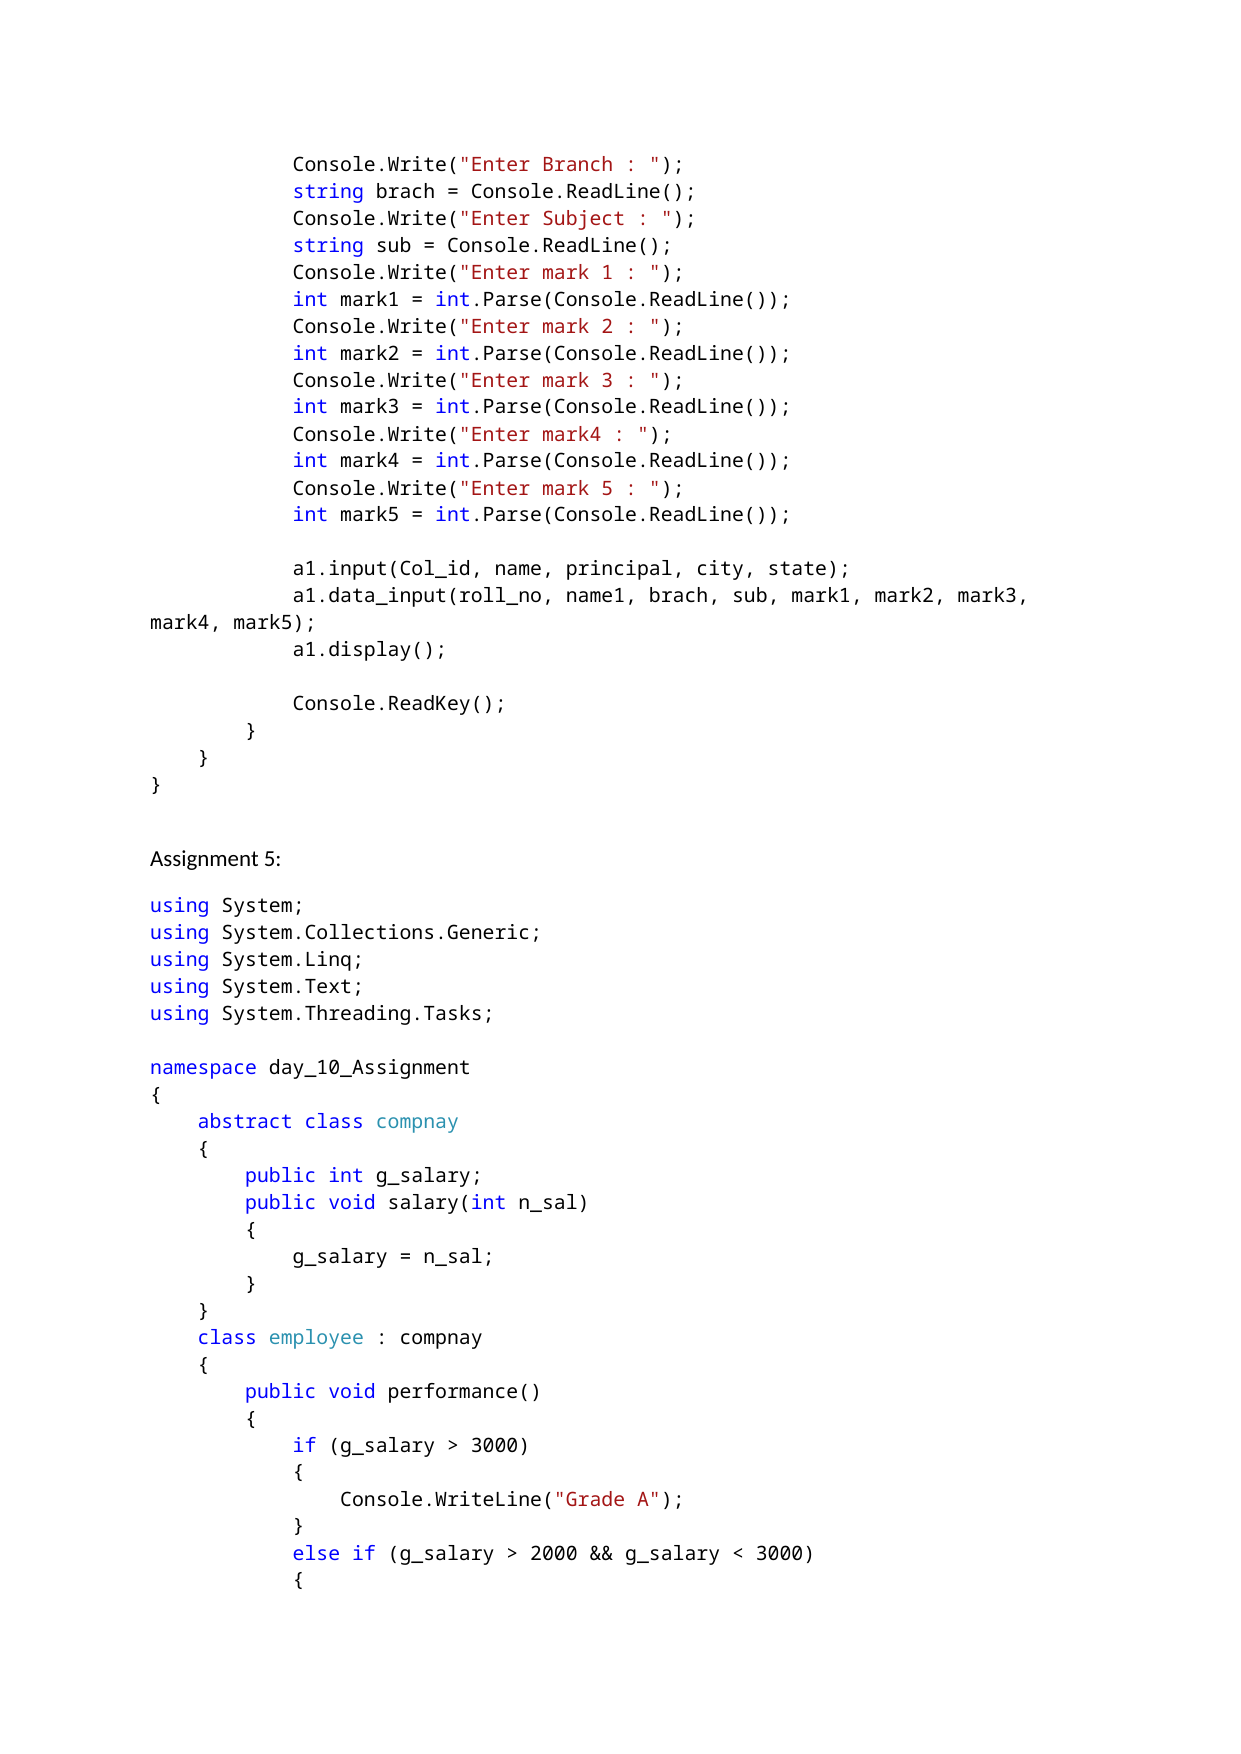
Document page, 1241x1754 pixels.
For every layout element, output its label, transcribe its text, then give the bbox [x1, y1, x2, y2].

text } [150, 771, 1090, 797]
text { [150, 1134, 1090, 1161]
text public void salary(int n_sal) [150, 1188, 1090, 1215]
text { [150, 1404, 1090, 1431]
text using System.Threading.Tasks; [150, 999, 1090, 1026]
text namespace day_10_Assignment [150, 1053, 1090, 1080]
text Console.Write("Enter mark 3 : "); [150, 366, 1090, 393]
text using System; [150, 891, 1090, 918]
text Console.Write("Enter mark 5 : "); [150, 474, 1090, 501]
text } [150, 1512, 1090, 1539]
text { [150, 1566, 1090, 1593]
text public int g_salary; [150, 1161, 1090, 1188]
text using System.Linq; [150, 945, 1090, 972]
text else if (g_salary > 2000 && g_salary < 3000) [150, 1539, 1090, 1566]
text Console.Write("Enter mark 2 : "); [150, 312, 1090, 339]
text Console.WriteLine("Grade A"); [150, 1485, 1090, 1512]
text if (g_salary > 3000) [150, 1431, 1090, 1458]
text using System.Text; [150, 972, 1090, 999]
text string brach = Console.ReadLine(); [150, 177, 1090, 204]
text Console.Write("Enter mark4 : "); [150, 420, 1090, 447]
text public void performance() [150, 1377, 1090, 1404]
text Console.Write("Enter Branch : "); [150, 150, 1090, 177]
text int mark2 = int.Parse(Console.ReadLine()); [150, 339, 1090, 366]
text } [150, 743, 1090, 771]
text abstract class compnay [150, 1107, 1090, 1134]
text { [150, 1458, 1090, 1485]
text a1.display(); [150, 636, 1090, 663]
text { [150, 1080, 1090, 1107]
text Assignment 5: [150, 844, 1090, 872]
text int mark3 = int.Parse(Console.ReadLine()); [150, 393, 1090, 420]
text Console.ReadKey(); [150, 689, 1090, 717]
text } [150, 717, 1090, 743]
text a1.input(Col_id, name, principal, city, state); [150, 555, 1090, 582]
text using System.Collections.Generic; [150, 918, 1090, 945]
text } [150, 1296, 1090, 1323]
text } [150, 1269, 1090, 1296]
text class employee : compnay [150, 1323, 1090, 1350]
text Console.Write("Enter mark 1 : "); [150, 258, 1090, 285]
text int mark1 = int.Parse(Console.ReadLine()); [150, 285, 1090, 312]
text int mark4 = int.Parse(Console.ReadLine()); [150, 447, 1090, 474]
text g_salary = n_sal; [150, 1242, 1090, 1269]
text string sub = Console.ReadLine(); [150, 231, 1090, 258]
text { [150, 1215, 1090, 1242]
text int mark5 = int.Parse(Console.ReadLine()); [150, 501, 1090, 528]
text { [150, 1350, 1090, 1377]
text Console.Write("Enter Subject : "); [150, 204, 1090, 231]
text a1.data_input(roll_no, name1, brach, sub, mark1, mark2, mark3, mark4, mark5); [150, 582, 1090, 636]
